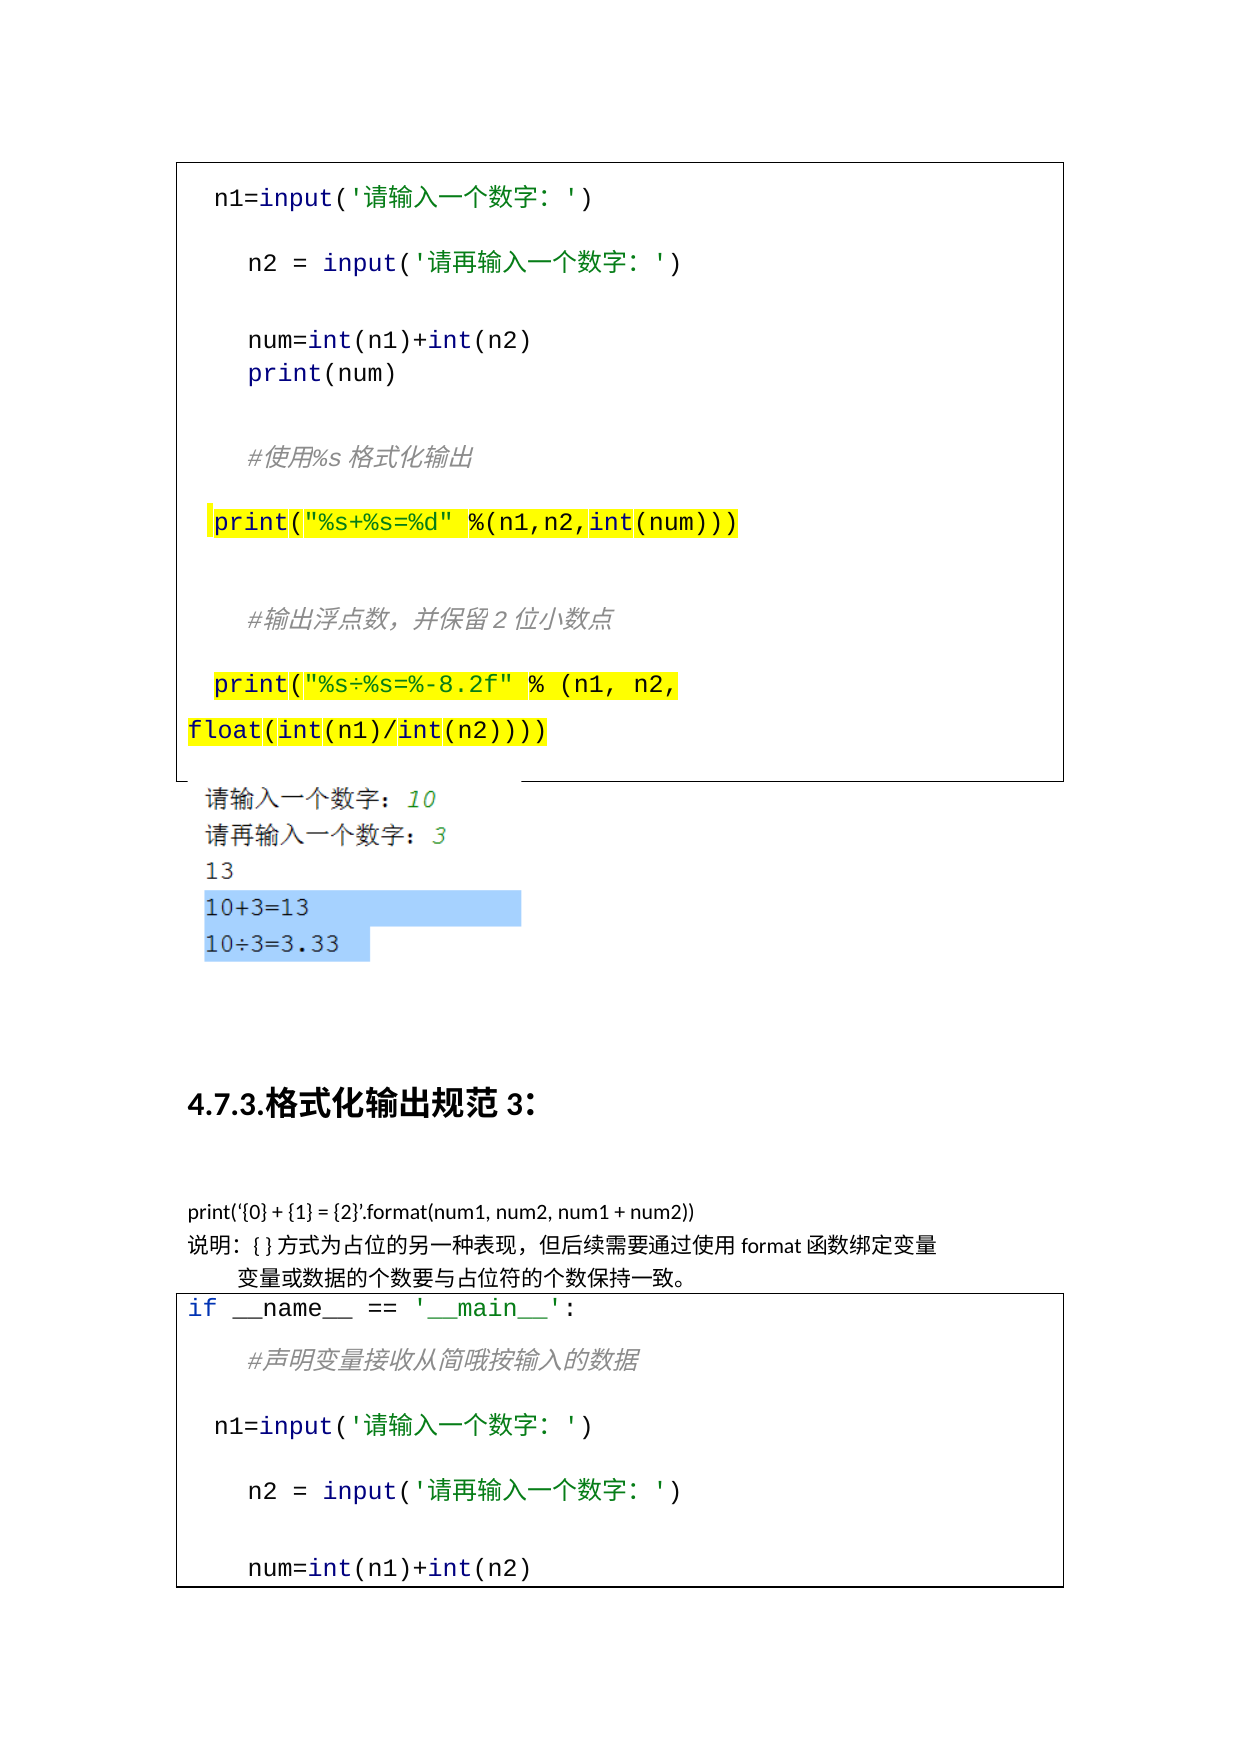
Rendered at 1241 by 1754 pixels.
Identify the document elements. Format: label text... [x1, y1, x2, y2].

text 说明：{ } 方式为占位的另一种表现，但后续需要通过使用 format函数绑定变量 [187, 1228, 1053, 1260]
subtitle 4.7.3.格式化输出规范 3： [187, 1069, 1053, 1134]
text 变量或数据的个数要与占位符的个数保持一致。 [187, 1260, 1053, 1293]
picture [187, 781, 522, 997]
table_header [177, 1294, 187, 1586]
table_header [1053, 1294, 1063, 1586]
text print(‘{0} + {1} = {2}’.format(num1, num2, num1 + num2)) [187, 1195, 1053, 1228]
